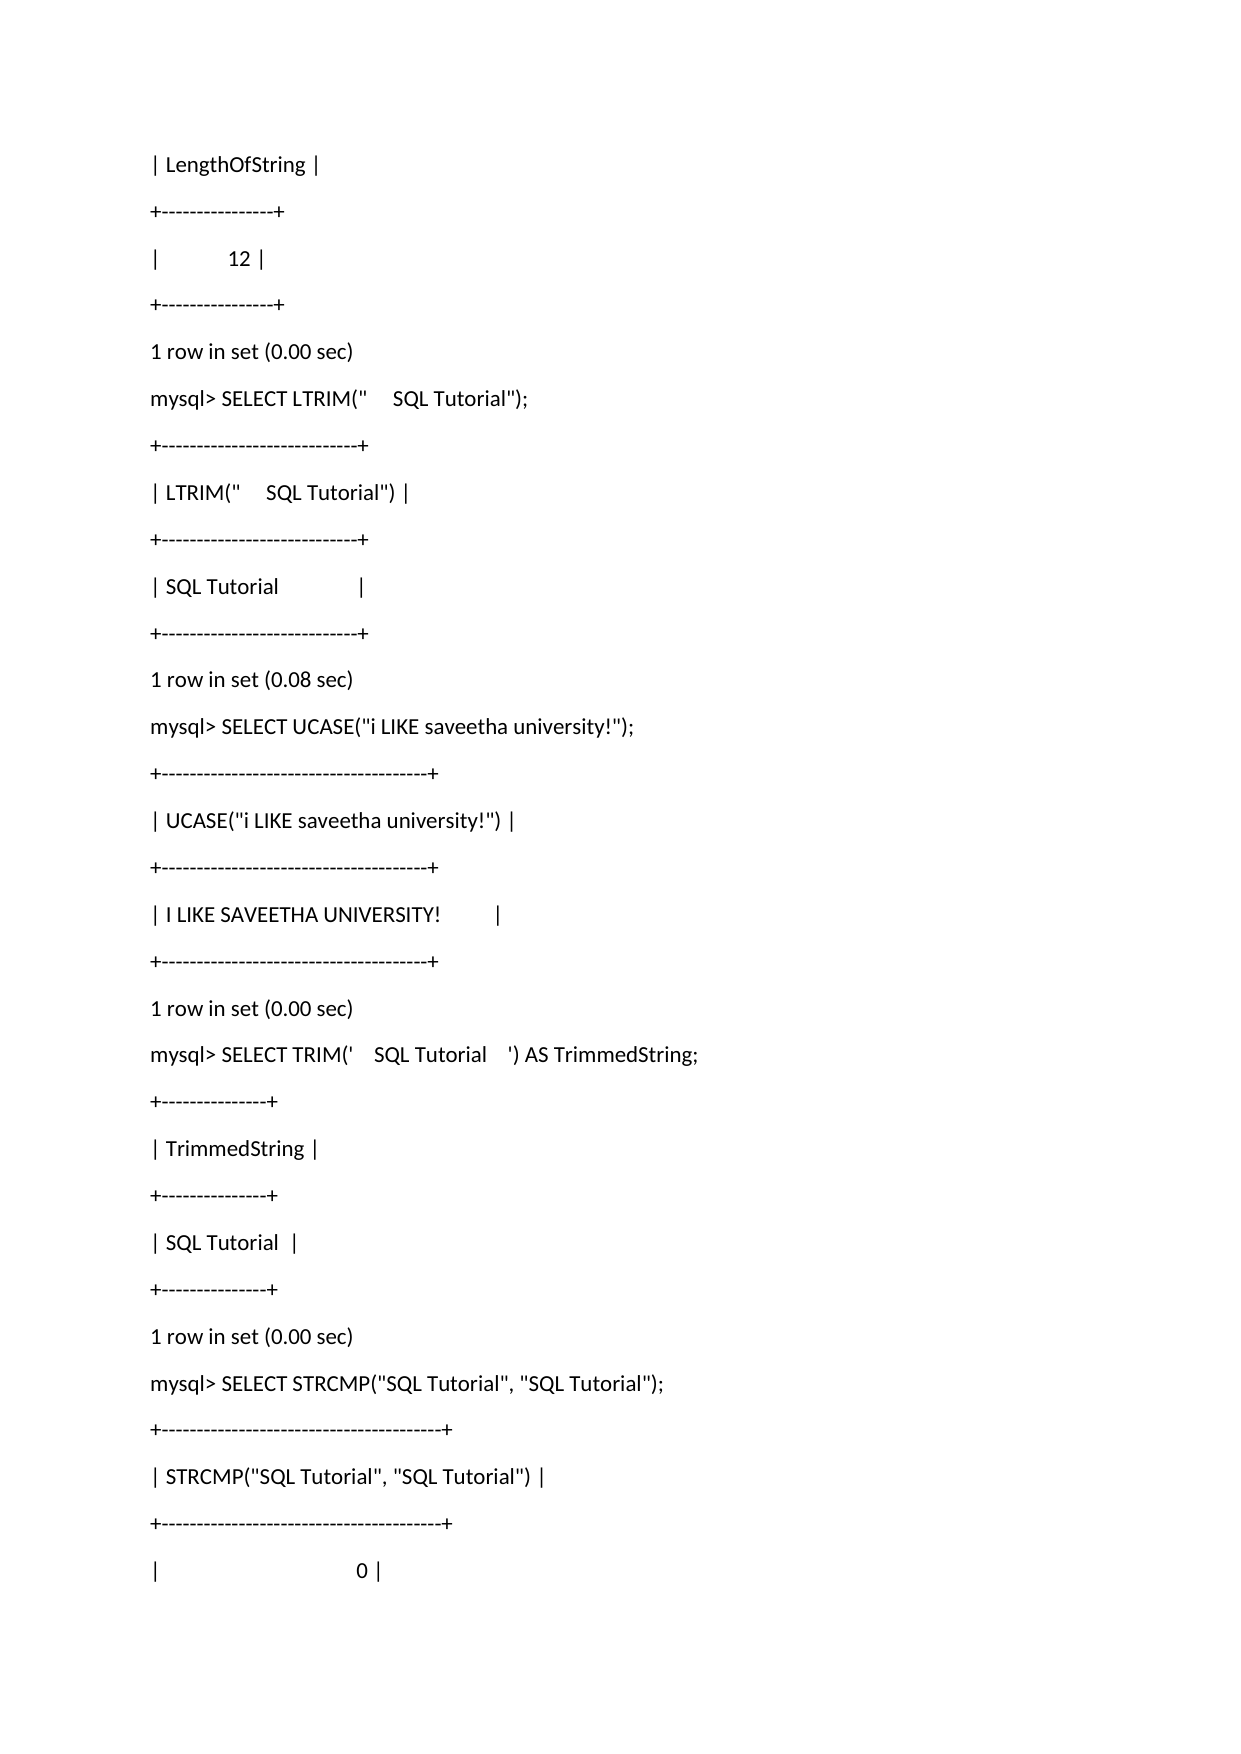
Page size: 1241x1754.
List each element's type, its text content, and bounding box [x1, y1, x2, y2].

text +--------------------------------------+ [150, 759, 1090, 787]
text +---------------+ [150, 1275, 1090, 1303]
text mysql> SELECT TRIM(' SQL Tutorial ') AS TrimmedString; [150, 1041, 1090, 1069]
text | LTRIM(" SQL Tutorial") | [150, 478, 1090, 506]
text +--------------------------------------+ [150, 853, 1090, 881]
text mysql> SELECT LTRIM(" SQL Tutorial"); [150, 384, 1090, 412]
text 1 row in set (0.00 sec) [150, 337, 1090, 366]
text | I LIKE SAVEETHA UNIVERSITY! | [150, 900, 1090, 928]
text +----------------+ [150, 291, 1090, 319]
text 1 row in set (0.00 sec) [150, 1322, 1090, 1350]
text +--------------------------------------+ [150, 947, 1090, 975]
text +----------------------------+ [150, 431, 1090, 459]
text | 0 | [150, 1556, 1090, 1584]
text | SQL Tutorial | [150, 572, 1090, 600]
text +---------------+ [150, 1087, 1090, 1116]
text +----------------------------+ [150, 525, 1090, 553]
text +----------------+ [150, 197, 1090, 225]
text | SQL Tutorial | [150, 1228, 1090, 1256]
text 1 row in set (0.00 sec) [150, 994, 1090, 1022]
text 1 row in set (0.08 sec) [150, 666, 1090, 694]
text mysql> SELECT UCASE("i LIKE saveetha university!"); [150, 712, 1090, 741]
text mysql> SELECT STRCMP("SQL Tutorial", "SQL Tutorial"); [150, 1369, 1090, 1397]
text | TrimmedString | [150, 1134, 1090, 1162]
text +---------------+ [150, 1181, 1090, 1209]
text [150, 1416, 1090, 1444]
text | STRCMP("SQL Tutorial", "SQL Tutorial") | [150, 1462, 1090, 1491]
text | UCASE("i LIKE saveetha university!") | [150, 806, 1090, 834]
text | LengthOfString | [150, 150, 1090, 178]
text | 12 | [150, 244, 1090, 272]
text +----------------------------+ [150, 619, 1090, 647]
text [150, 1509, 1090, 1537]
